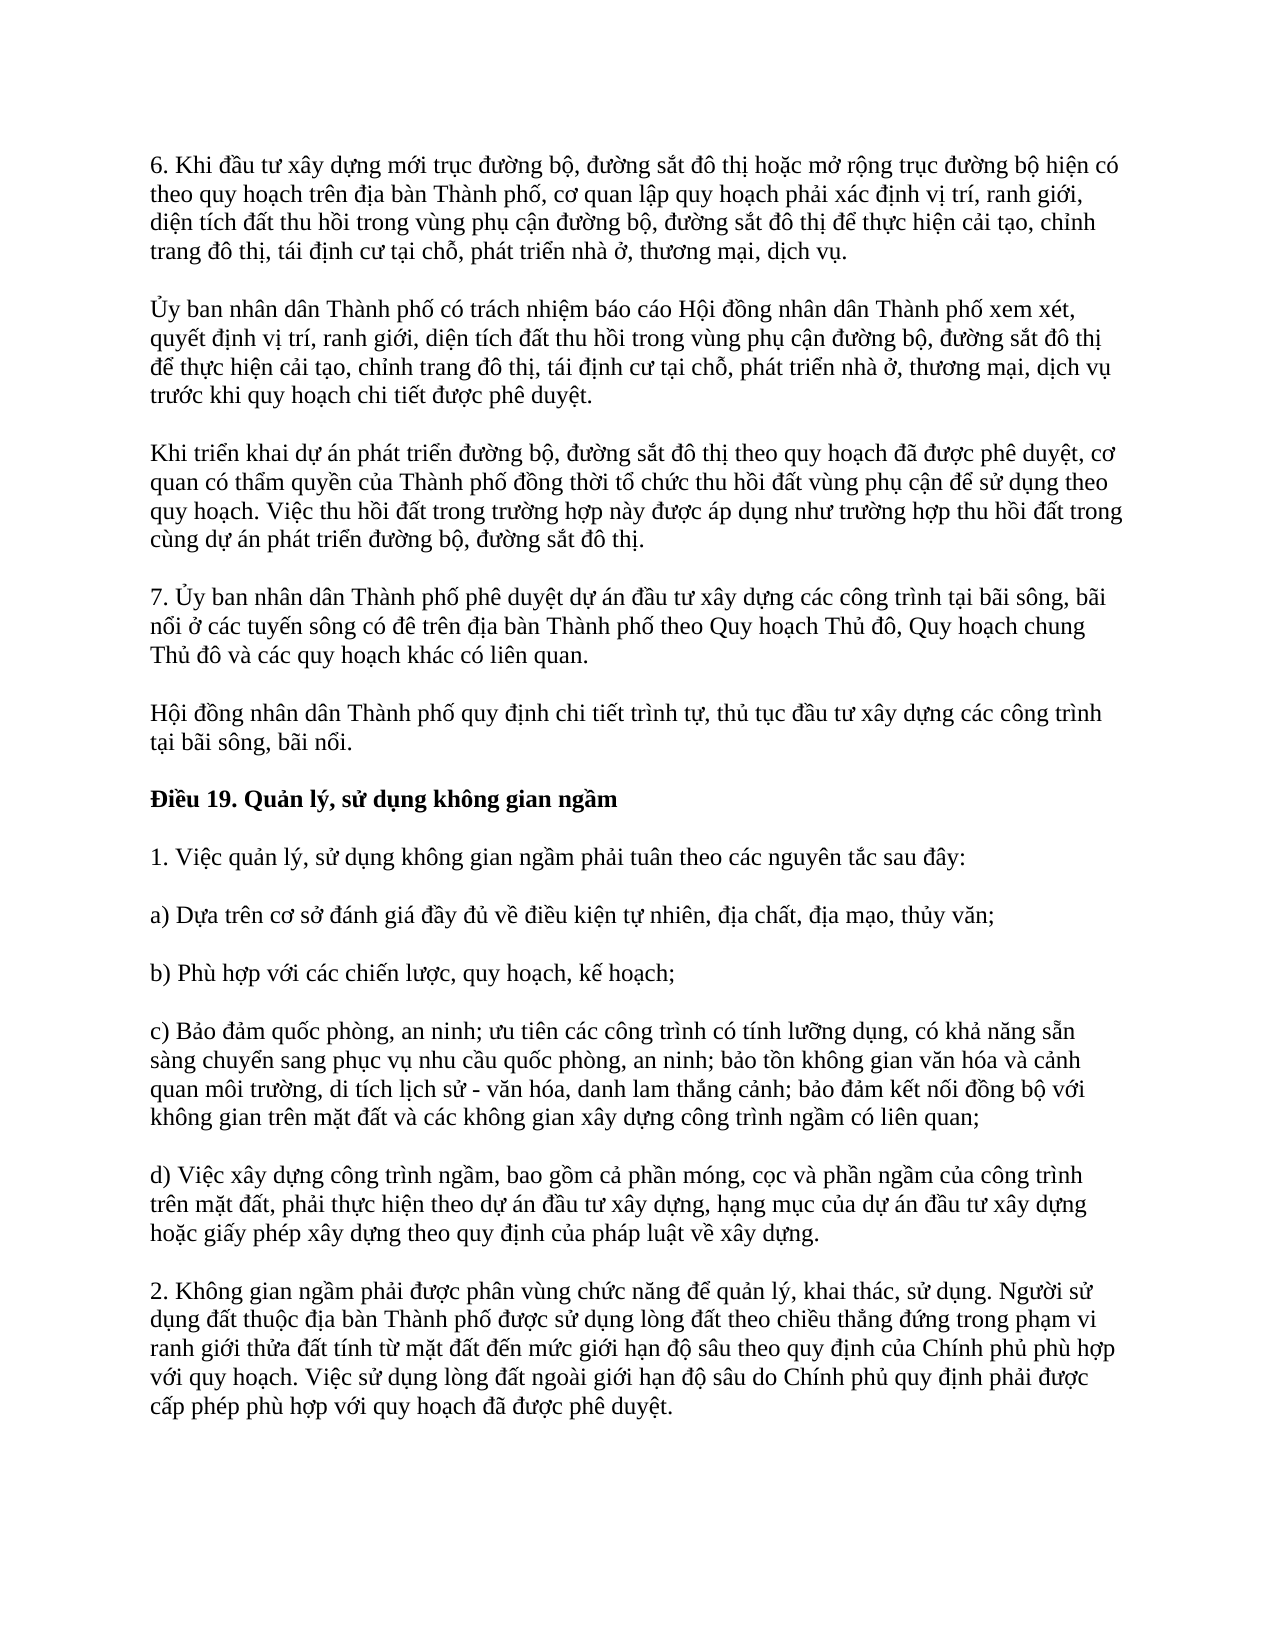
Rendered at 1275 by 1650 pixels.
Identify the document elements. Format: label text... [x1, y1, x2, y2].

text 7. Ủy ban nhân dân Thành phố phê duyệt dự án đầu tư xây dựng các công trình tại bãi sông, bãi nổi ở các tuyến sông có đê trên địa bàn Thành phố theo Quy hoạch Thủ đô, Quy hoạch chung Thủ đô và các quy hoạch khác có liên quan. [150, 582, 1125, 669]
text Khi triển khai dự án phát triển đường bộ, đường sắt đô thị theo quy hoạch đã được phê duyệt, cơ quan có thẩm quyền của Thành phố đồng thời tổ chức thu hồi đất vùng phụ cận để sử dụng theo quy hoạch. Việc thu hồi đất trong trường hợp này được áp dụng như trường hợp thu hồi đất trong cùng dự án phát triển đường bộ, đường sắt đô thị. [150, 438, 1125, 553]
text a) Dựa trên cơ sở đánh giá đầy đủ về điều kiện tự nhiên, địa chất, địa mạo, thủy văn; [150, 900, 1125, 929]
text b) Phù hợp với các chiến lược, quy hoạch, kế hoạch; [150, 958, 1125, 987]
text 1. Việc quản lý, sử dụng không gian ngầm phải tuân theo các nguyên tắc sau đây: [150, 842, 1125, 871]
text Điều 19. Quản lý, sử dụng không gian ngầm [150, 784, 1125, 813]
text d) Việc xây dựng công trình ngầm, bao gồm cả phần móng, cọc và phần ngầm của công trình trên mặt đất, phải thực hiện theo dự án đầu tư xây dựng, hạng mục của dự án đầu tư xây dựng hoặc giấy phép xây dựng theo quy định của pháp luật về xây dựng. [150, 1160, 1125, 1247]
text c) Bảo đảm quốc phòng, an ninh; ưu tiên các công trình có tính lưỡng dụng, có khả năng sẵn sàng chuyển sang phục vụ nhu cầu quốc phòng, an ninh; bảo tồn không gian văn hóa và cảnh quan môi trường, di tích lịch sử - văn hóa, danh lam thắng cảnh; bảo đảm kết nối đồng bộ với không gian trên mặt đất và các không gian xây dựng công trình ngầm có liên quan; [150, 1016, 1125, 1131]
text Ủy ban nhân dân Thành phố có trách nhiệm báo cáo Hội đồng nhân dân Thành phố xem xét, quyết định vị trí, ranh giới, diện tích đất thu hồi trong vùng phụ cận đường bộ, đường sắt đô thị để thực hiện cải tạo, chỉnh trang đô thị, tái định cư tại chỗ, phát triển nhà ở, thương mại, dịch vụ trước khi quy hoạch chi tiết được phê duyệt. [150, 294, 1125, 409]
text 2. Không gian ngầm phải được phân vùng chức năng để quản lý, khai thác, sử dụng. Người sử dụng đất thuộc địa bàn Thành phố được sử dụng lòng đất theo chiều thẳng đứng trong phạm vi ranh giới thửa đất tính từ mặt đất đến mức giới hạn độ sâu theo quy định của Chính phủ phù hợp với quy hoạch. Việc sử dụng lòng đất ngoài giới hạn độ sâu do Chính phủ quy định phải được cấp phép phù hợp với quy hoạch đã được phê duyệt. [150, 1276, 1125, 1419]
text 6. Khi đầu tư xây dựng mới trục đường bộ, đường sắt đô thị hoặc mở rộng trục đường bộ hiện có theo quy hoạch trên địa bàn Thành phố, cơ quan lập quy hoạch phải xác định vị trí, ranh giới, diện tích đất thu hồi trong vùng phụ cận đường bộ, đường sắt đô thị để thực hiện cải tạo, chỉnh trang đô thị, tái định cư tại chỗ, phát triển nhà ở, thương mại, dịch vụ. [150, 150, 1125, 265]
text Hội đồng nhân dân Thành phố quy định chi tiết trình tự, thủ tục đầu tư xây dựng các công trình tại bãi sông, bãi nổi. [150, 698, 1125, 755]
